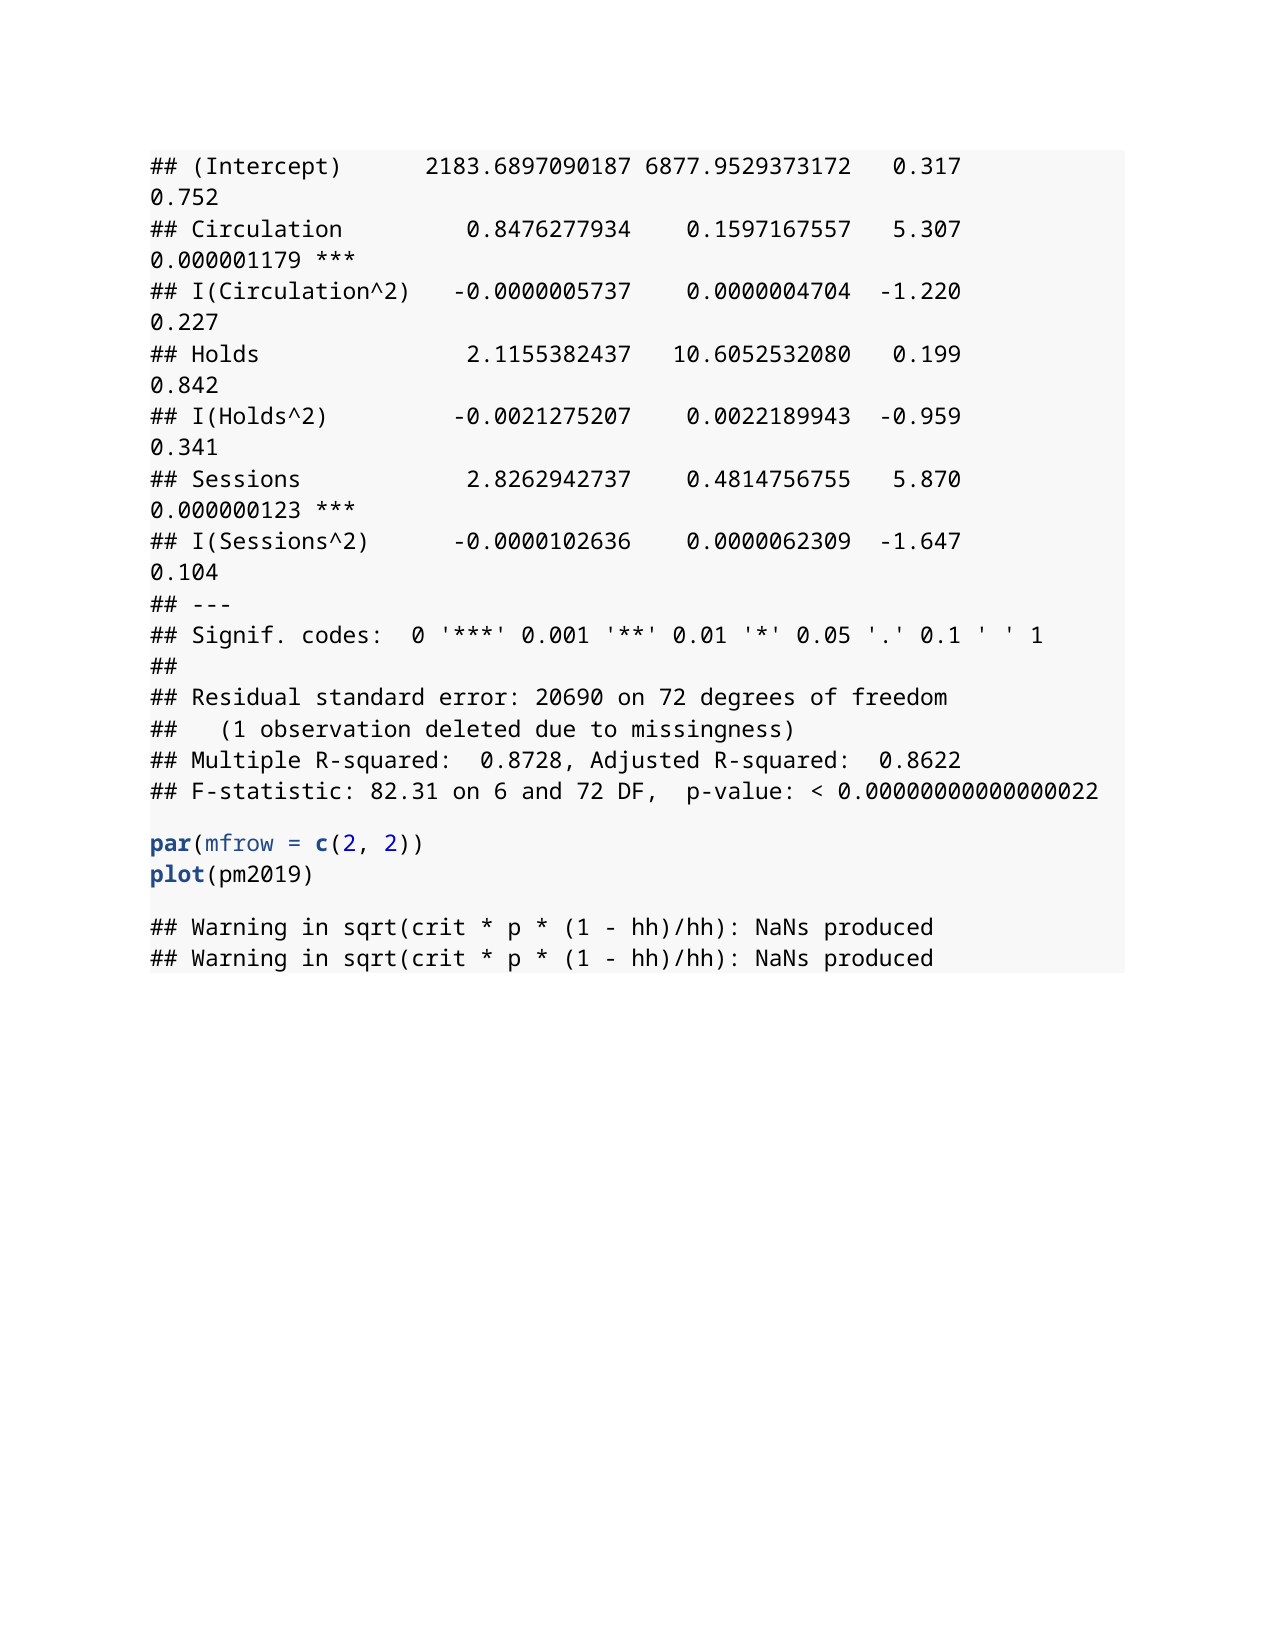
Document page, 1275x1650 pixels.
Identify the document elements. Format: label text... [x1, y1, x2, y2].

text par(mfrow = c(2, 2)) plot(pm2019) [315, 827, 1125, 889]
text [150, 150, 1125, 806]
text ## Warning in sqrt(crit * p * (1 - hh)/hh): NaNs produced ## Warning in sqrt(crit * p * (1 - hh)/hh): NaNs produced [150, 910, 1125, 973]
